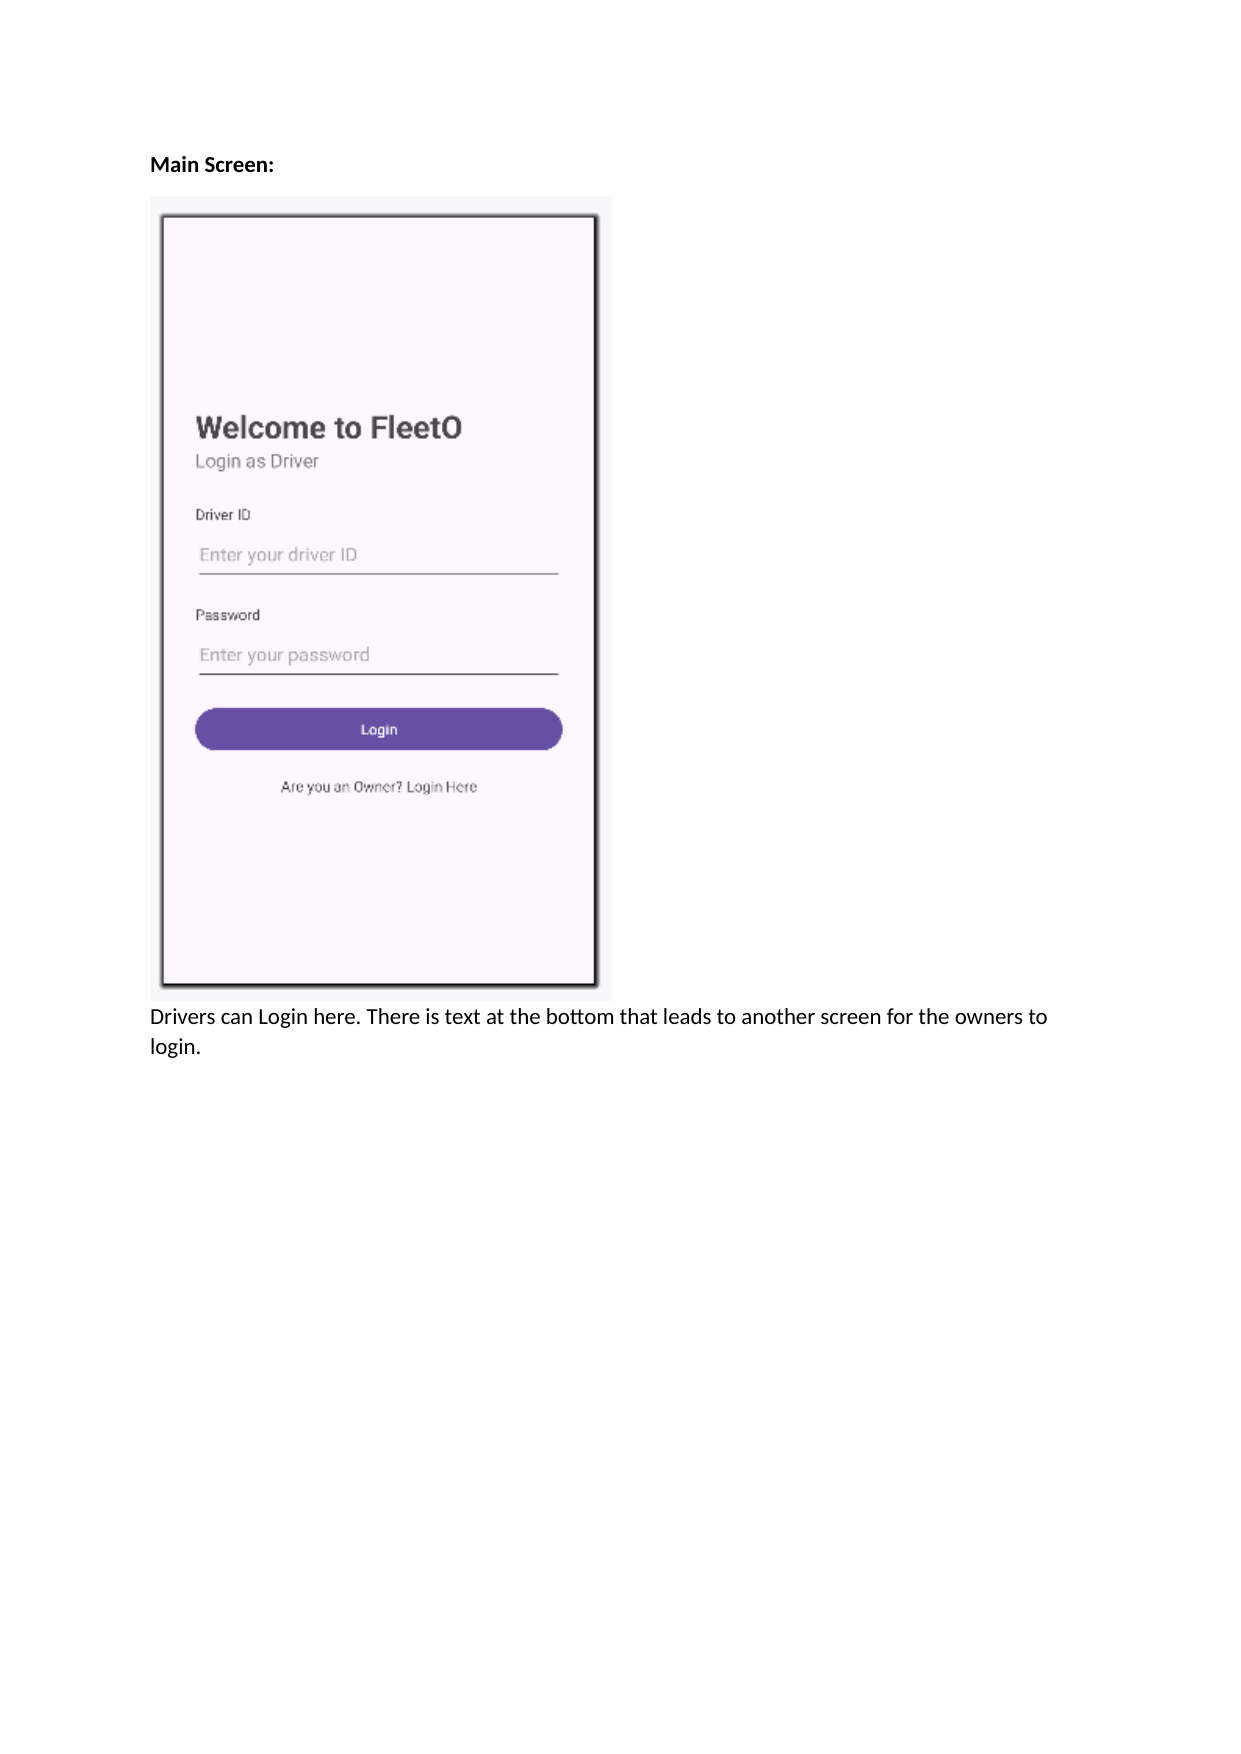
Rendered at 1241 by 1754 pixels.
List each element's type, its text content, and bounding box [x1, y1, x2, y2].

text Main Screen: [150, 150, 1090, 178]
picture [150, 196, 613, 1001]
